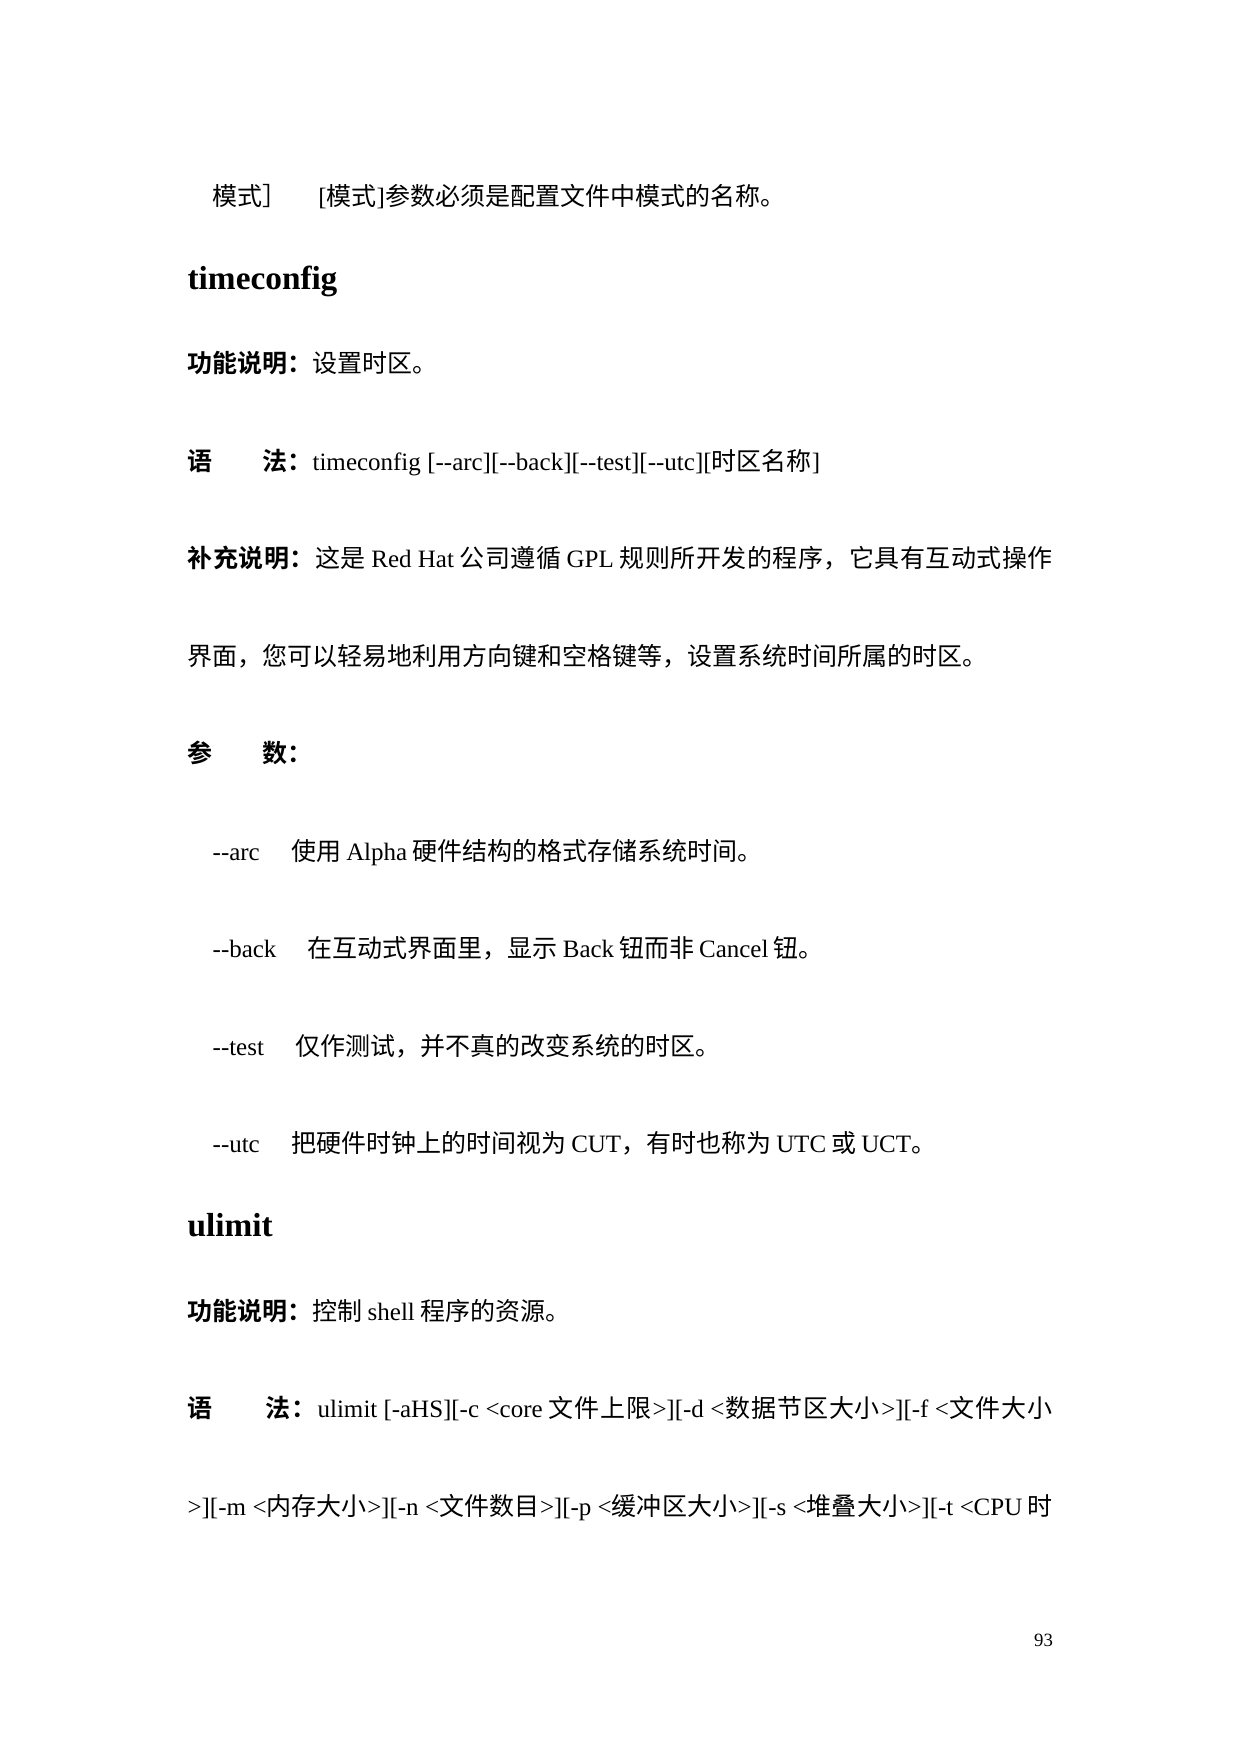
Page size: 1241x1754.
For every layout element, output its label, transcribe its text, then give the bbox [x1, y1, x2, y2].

text timeconfig [187, 245, 1053, 310]
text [187, 1277, 1053, 1537]
text ulimit [187, 1192, 1053, 1257]
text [187, 162, 1053, 227]
text 功能说明：设置时区。 语 法：timeconfig [--arc][--back][--test][--utc][时区名称] 补充说明：这是Red Hat公司遵循GPL规则所开发的程序，它具有互动式操作界面，您可以轻易地利用方向键和空格键等，设置系统时间所属的时区。 参 数： --arc 使用Alpha硬件结构的格式存储系统时间。 --back 在互动式界面里，显示Back钮而非Cancel钮。 --test 仅作测试，并不真的改变系统的时区。 --utc 把硬件时钟上的时间视为CUT，有时也称为UTC或UCT。 [187, 329, 1053, 1174]
